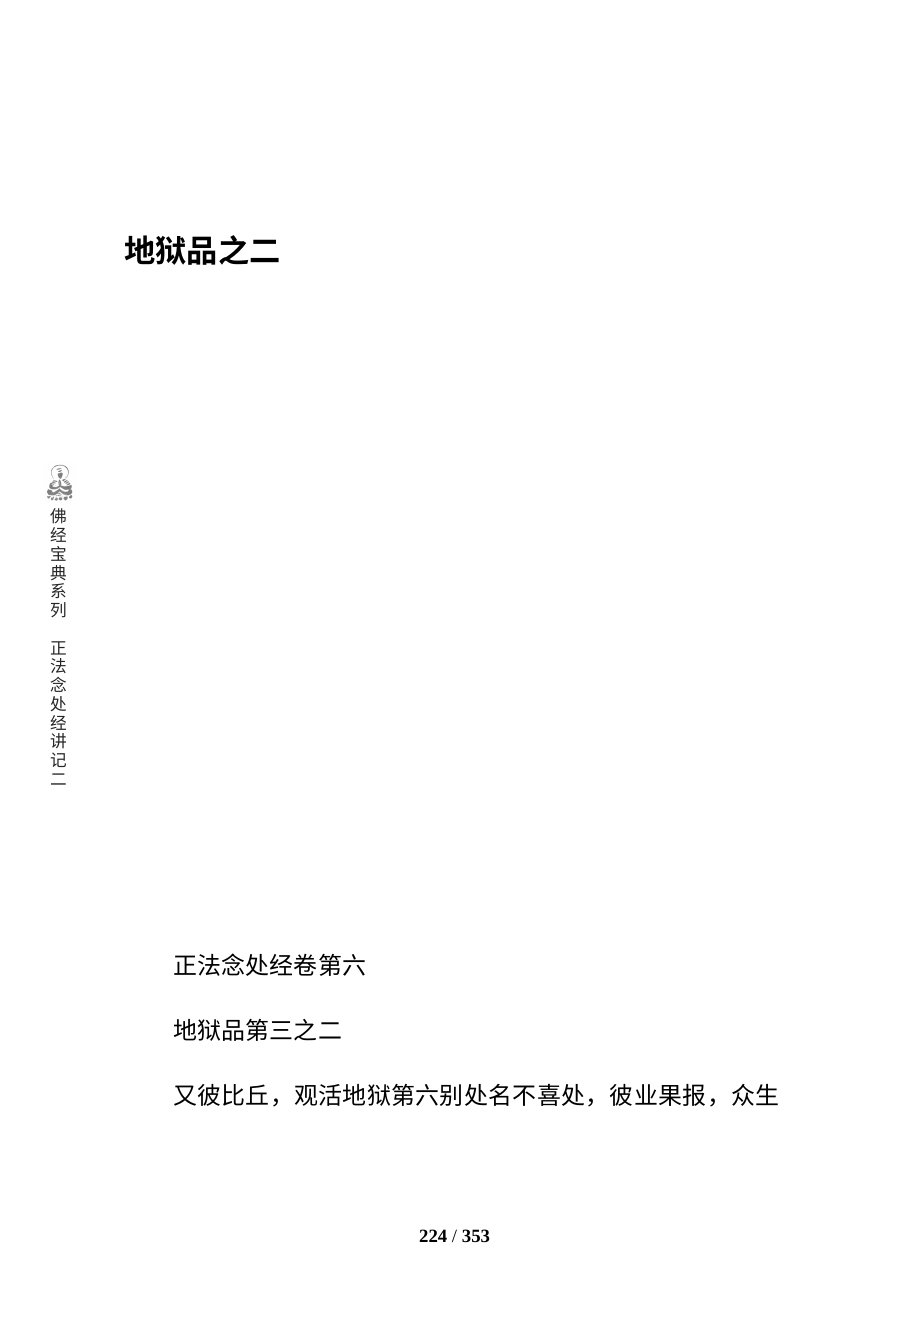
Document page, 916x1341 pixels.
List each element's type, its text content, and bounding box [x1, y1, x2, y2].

text 地狱品第三之二 [124, 997, 780, 1062]
picture [44, 462, 76, 504]
text 地狱品之二 [124, 217, 780, 282]
text 正法念处经卷第六 [124, 932, 780, 997]
